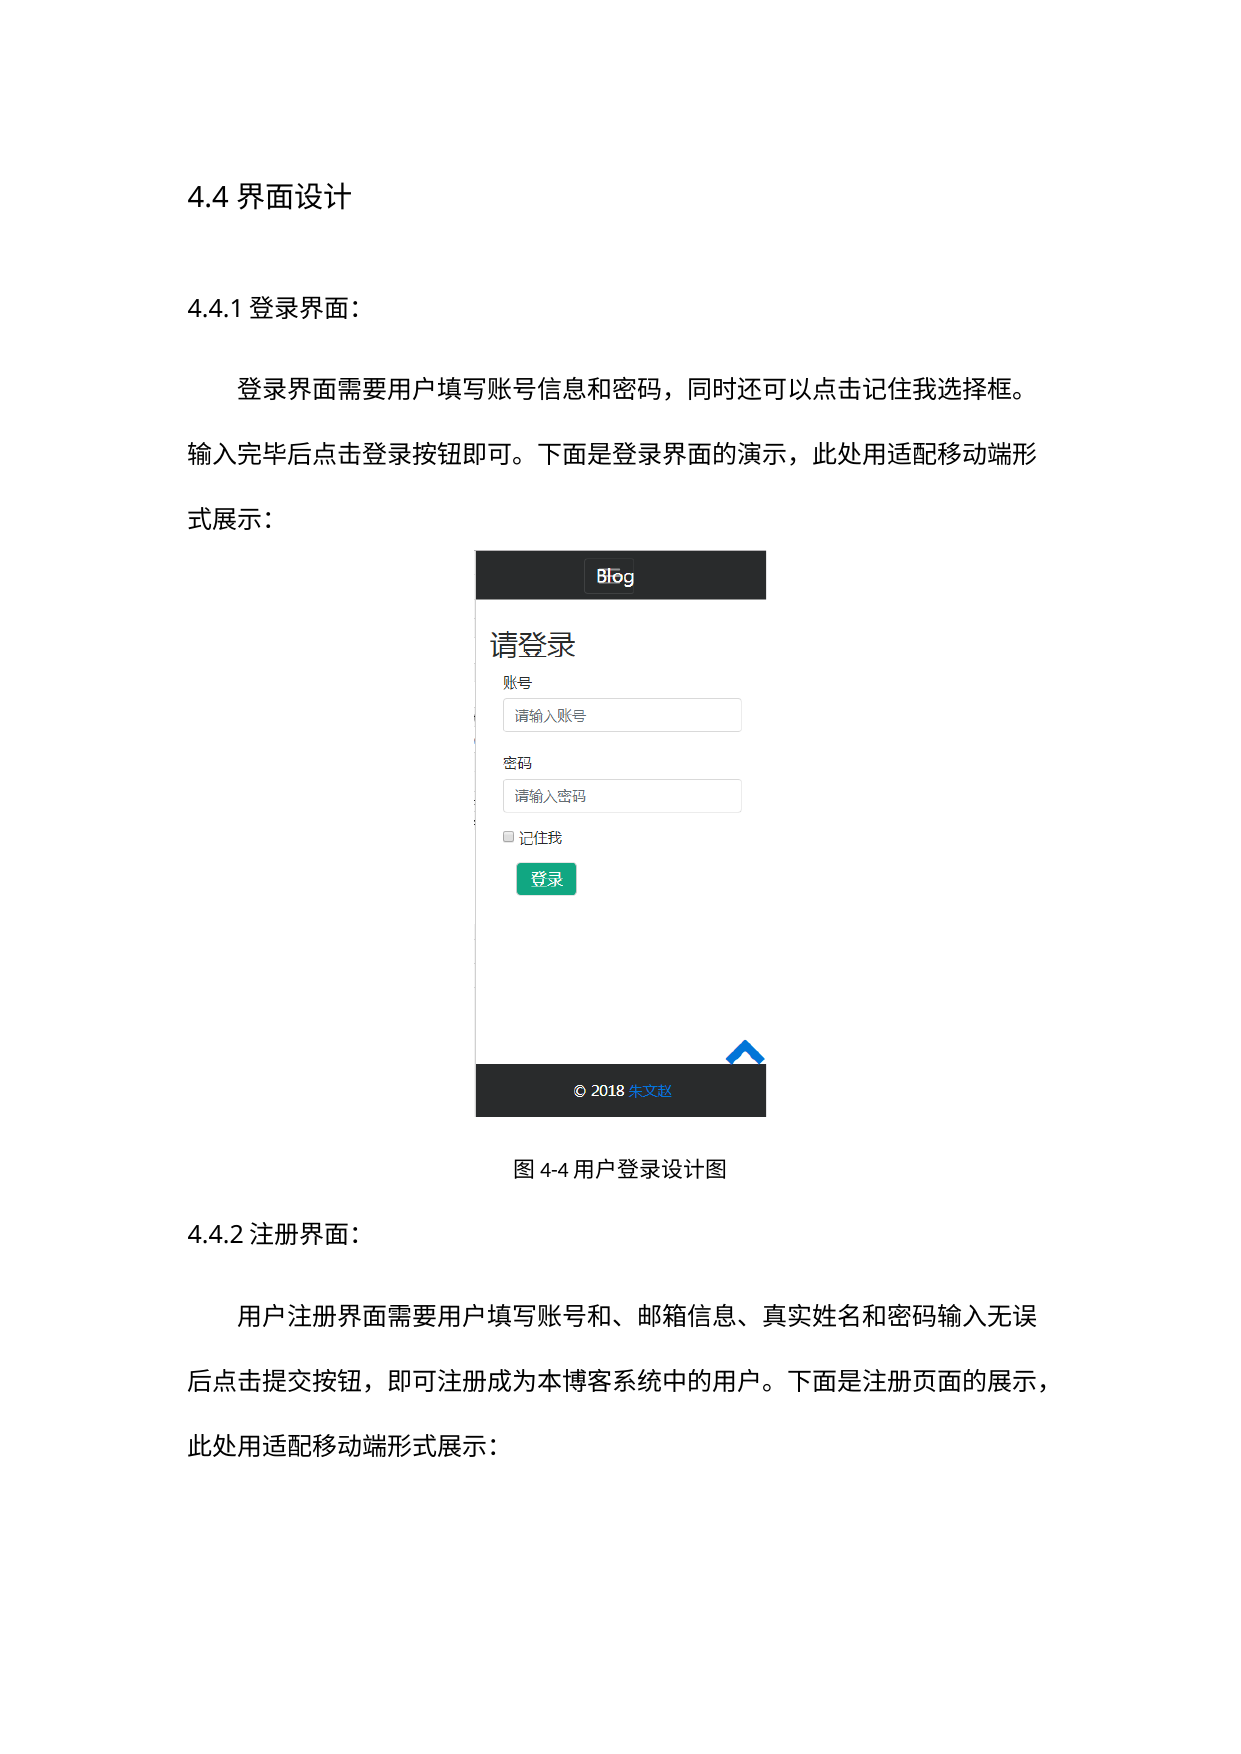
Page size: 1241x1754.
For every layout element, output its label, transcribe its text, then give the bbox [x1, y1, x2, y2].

subtitle 4.4.1登录界面： [187, 274, 1053, 339]
text 登录界面需要用户填写账号信息和密码，同时还可以点击记住我选择框。输入完毕后点击登录按钮即可。下面是登录界面的演示，此处用适配移动端形式展示： [187, 355, 1053, 550]
subtitle 4.4 界面设计 [187, 162, 1053, 227]
text 用户注册界面需要用户填写账号和、邮箱信息、真实姓名和密码输入无误后点击提交按钮，即可注册成为本博客系统中的用户。下面是注册页面的展示，此处用适配移动端形式展示： [187, 1282, 1053, 1477]
picture [474, 550, 767, 1117]
subtitle 4.4.2注册界面： [187, 1200, 1053, 1265]
text 图4-4 用户登录设计图 [187, 1152, 1053, 1184]
